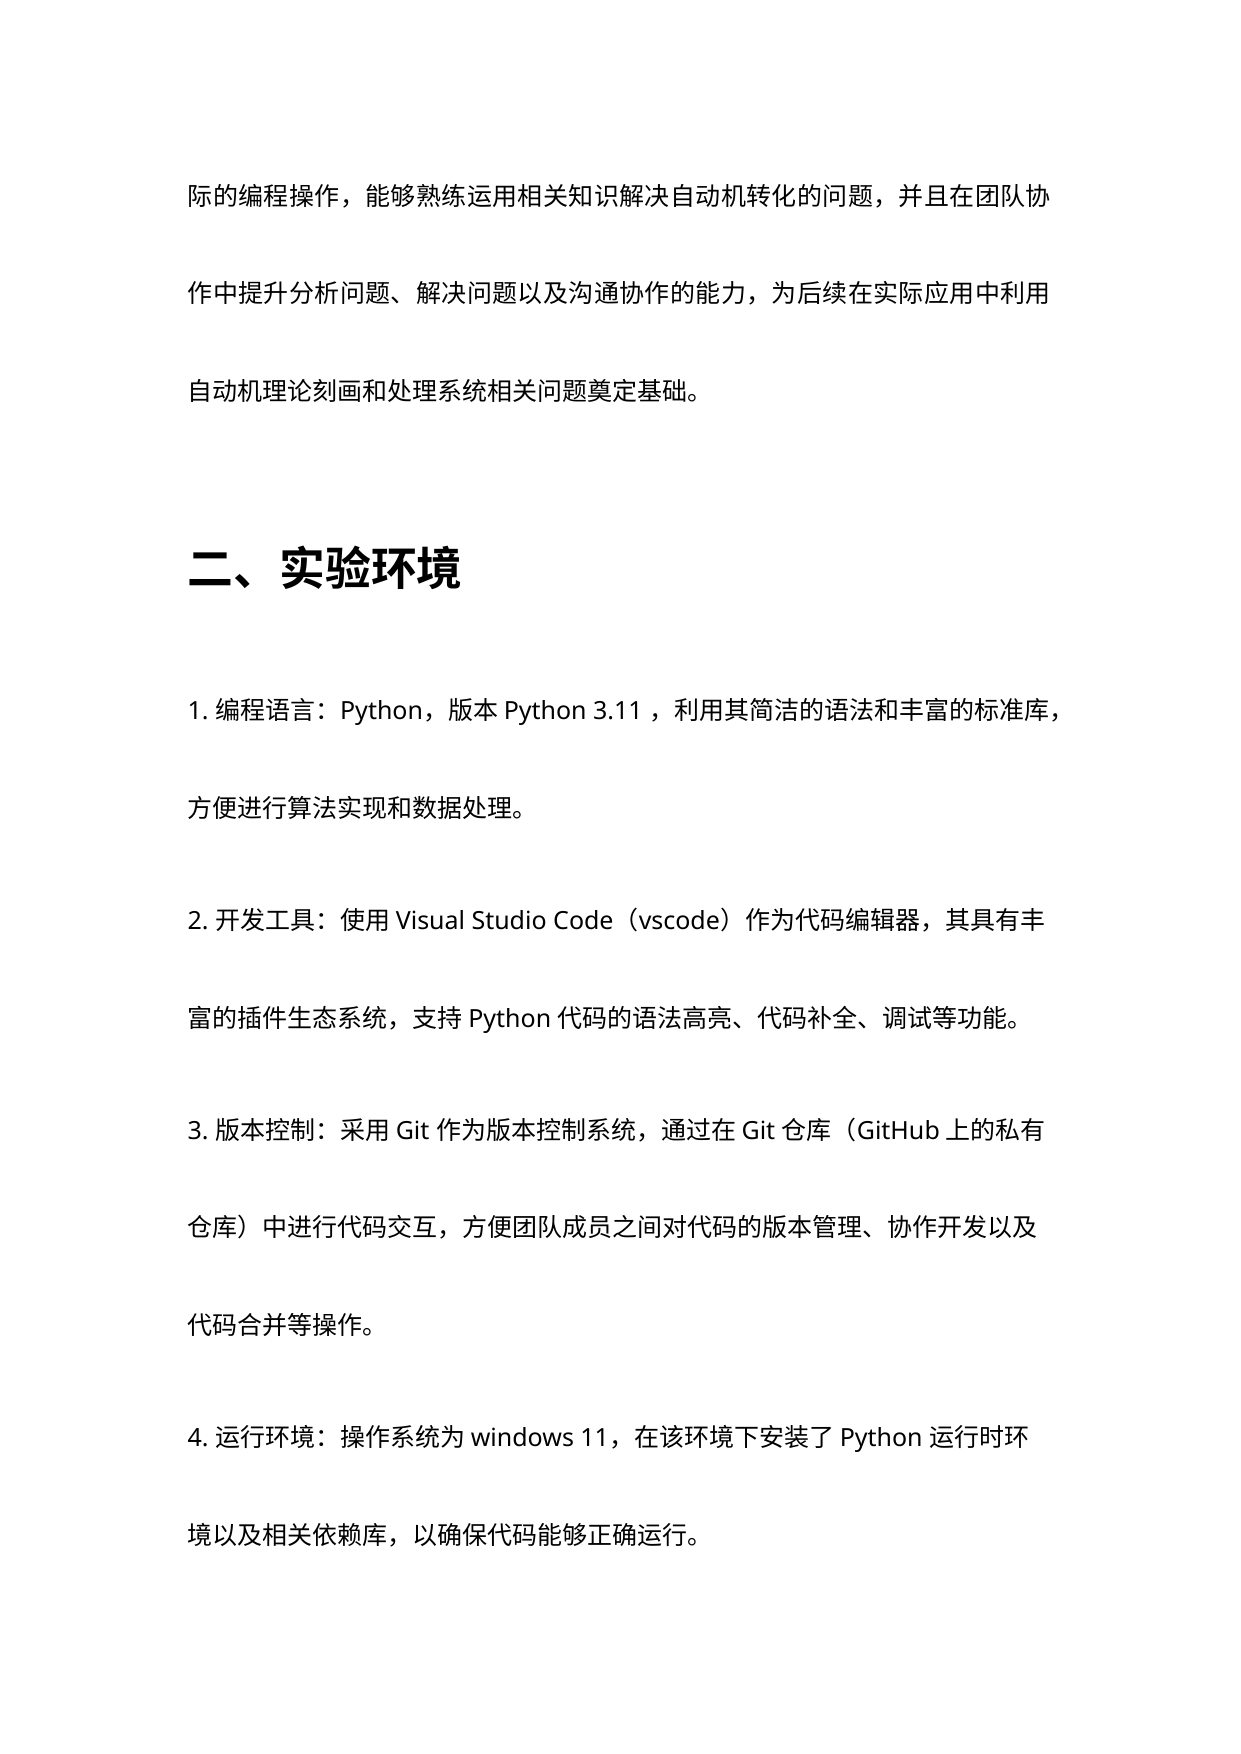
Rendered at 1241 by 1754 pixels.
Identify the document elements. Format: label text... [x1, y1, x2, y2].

text 1. 编程语言：Python，版本 Python 3.11 ，利用其简洁的语法和丰富的标准库，方便进行算法实现和数据处理。 [187, 676, 1053, 839]
text 3. 版本控制：采用 Git 作为版本控制系统，通过在 Git 仓库（GitHub上的私有仓库）中进行代码交互，方便团队成员之间对代码的版本管理、协作开发以及代码合并等操作。 [187, 1096, 1053, 1356]
text 二、实验环境 [187, 517, 1053, 614]
text 2. 开发工具：使用 Visual Studio Code（vscode）作为代码编辑器，其具有丰富的插件生态系统，支持 Python 代码的语法高亮、代码补全、调试等功能。 [187, 886, 1053, 1049]
text 4. 运行环境：操作系统为 windows 11，在该环境下安装了 Python 运行时环境以及相关依赖库，以确保代码能够正确运行。 [187, 1403, 1053, 1566]
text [187, 162, 1053, 422]
